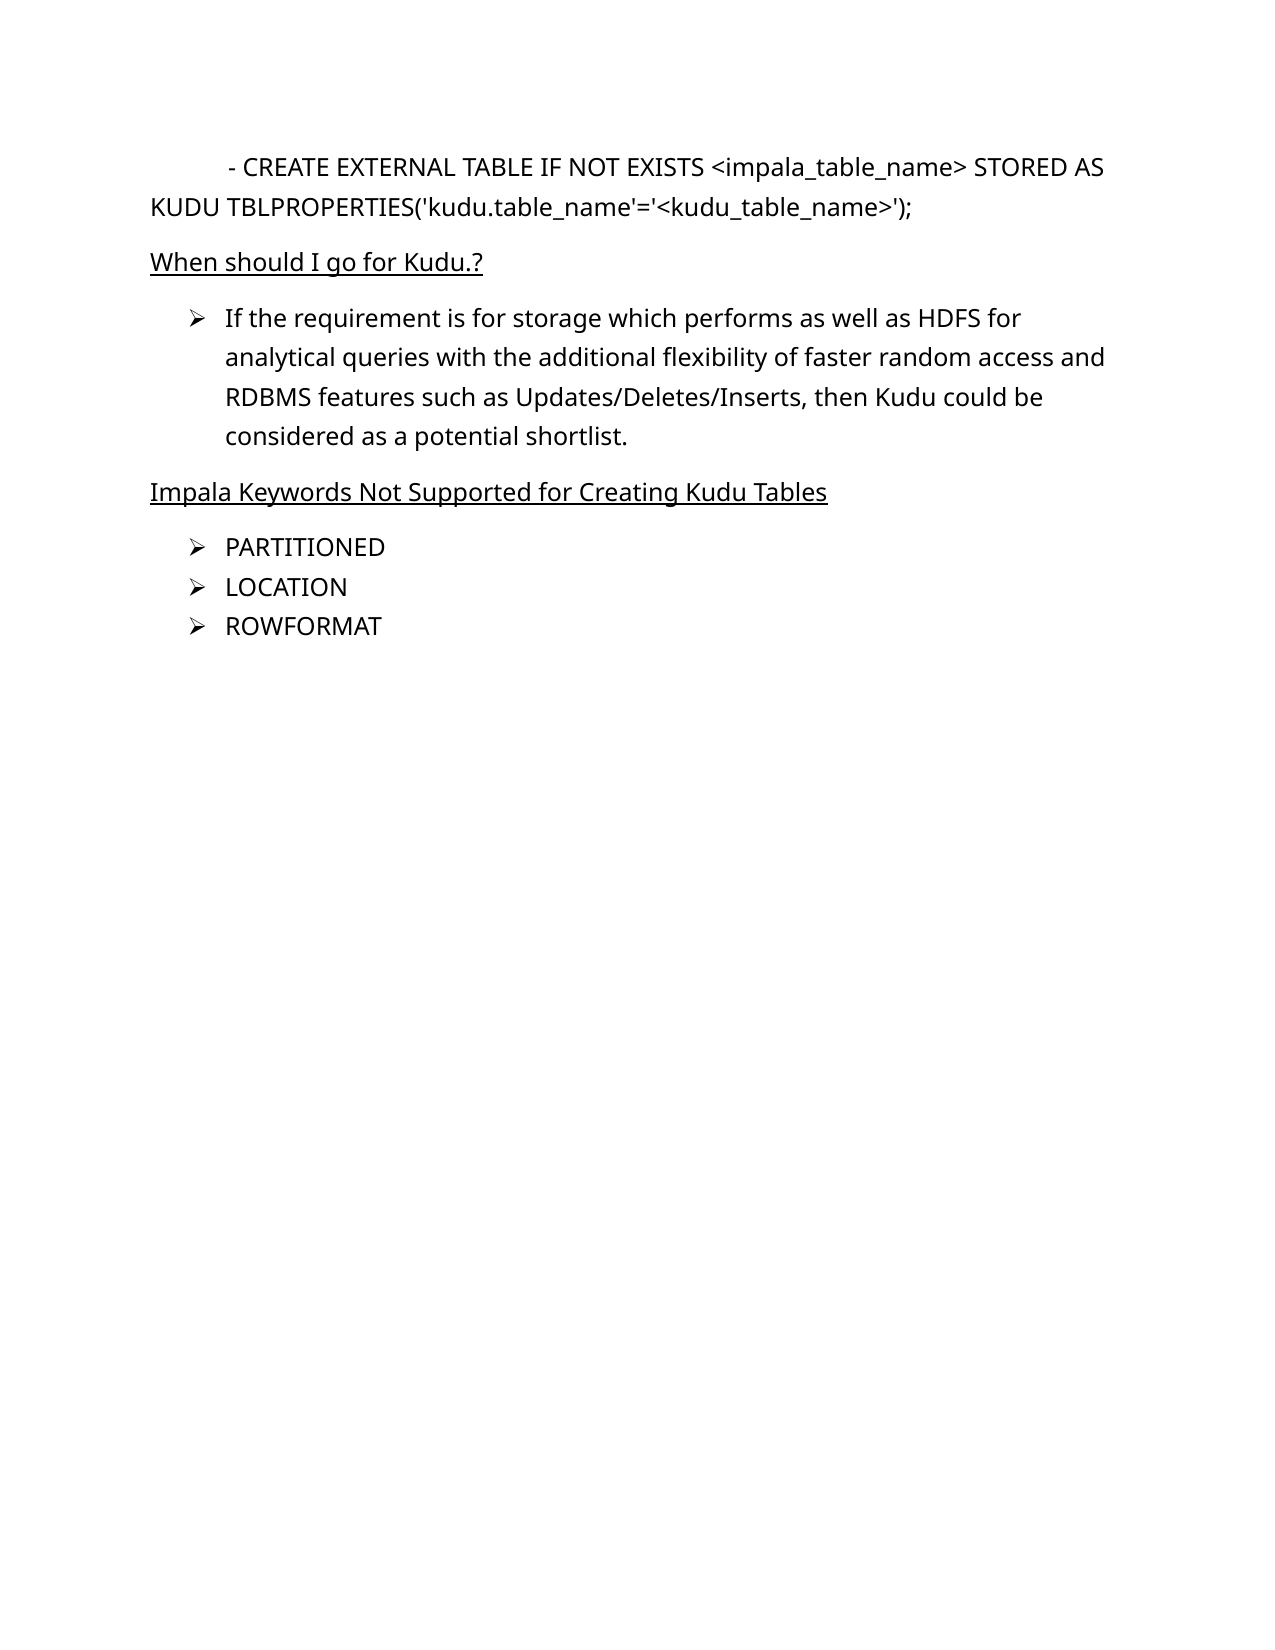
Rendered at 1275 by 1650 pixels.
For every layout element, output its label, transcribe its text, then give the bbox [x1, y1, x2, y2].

text Impala Keywords Not Supported for Creating Kudu Tables [150, 474, 1125, 508]
list LOCATION [187, 569, 1125, 603]
list PARTITIONED [187, 530, 1125, 564]
list ROWFORMAT [187, 608, 1125, 642]
text When should I go for Kudu.? [150, 245, 1125, 279]
text - CREATE EXTERNAL TABLE IF NOT EXISTS <impala_table_name> STORED AS KUDU TBLPROPERTIES('kudu.table_name'='<kudu_table_name>'); [150, 150, 1125, 223]
list If the requirement is for storage which performs as well as HDFS for analytical queries with the additional flexibility of faster random access and RDBMS features such as Updates/Deletes/Inserts, then Kudu could be considered as a potential shortlist. [187, 301, 1125, 452]
